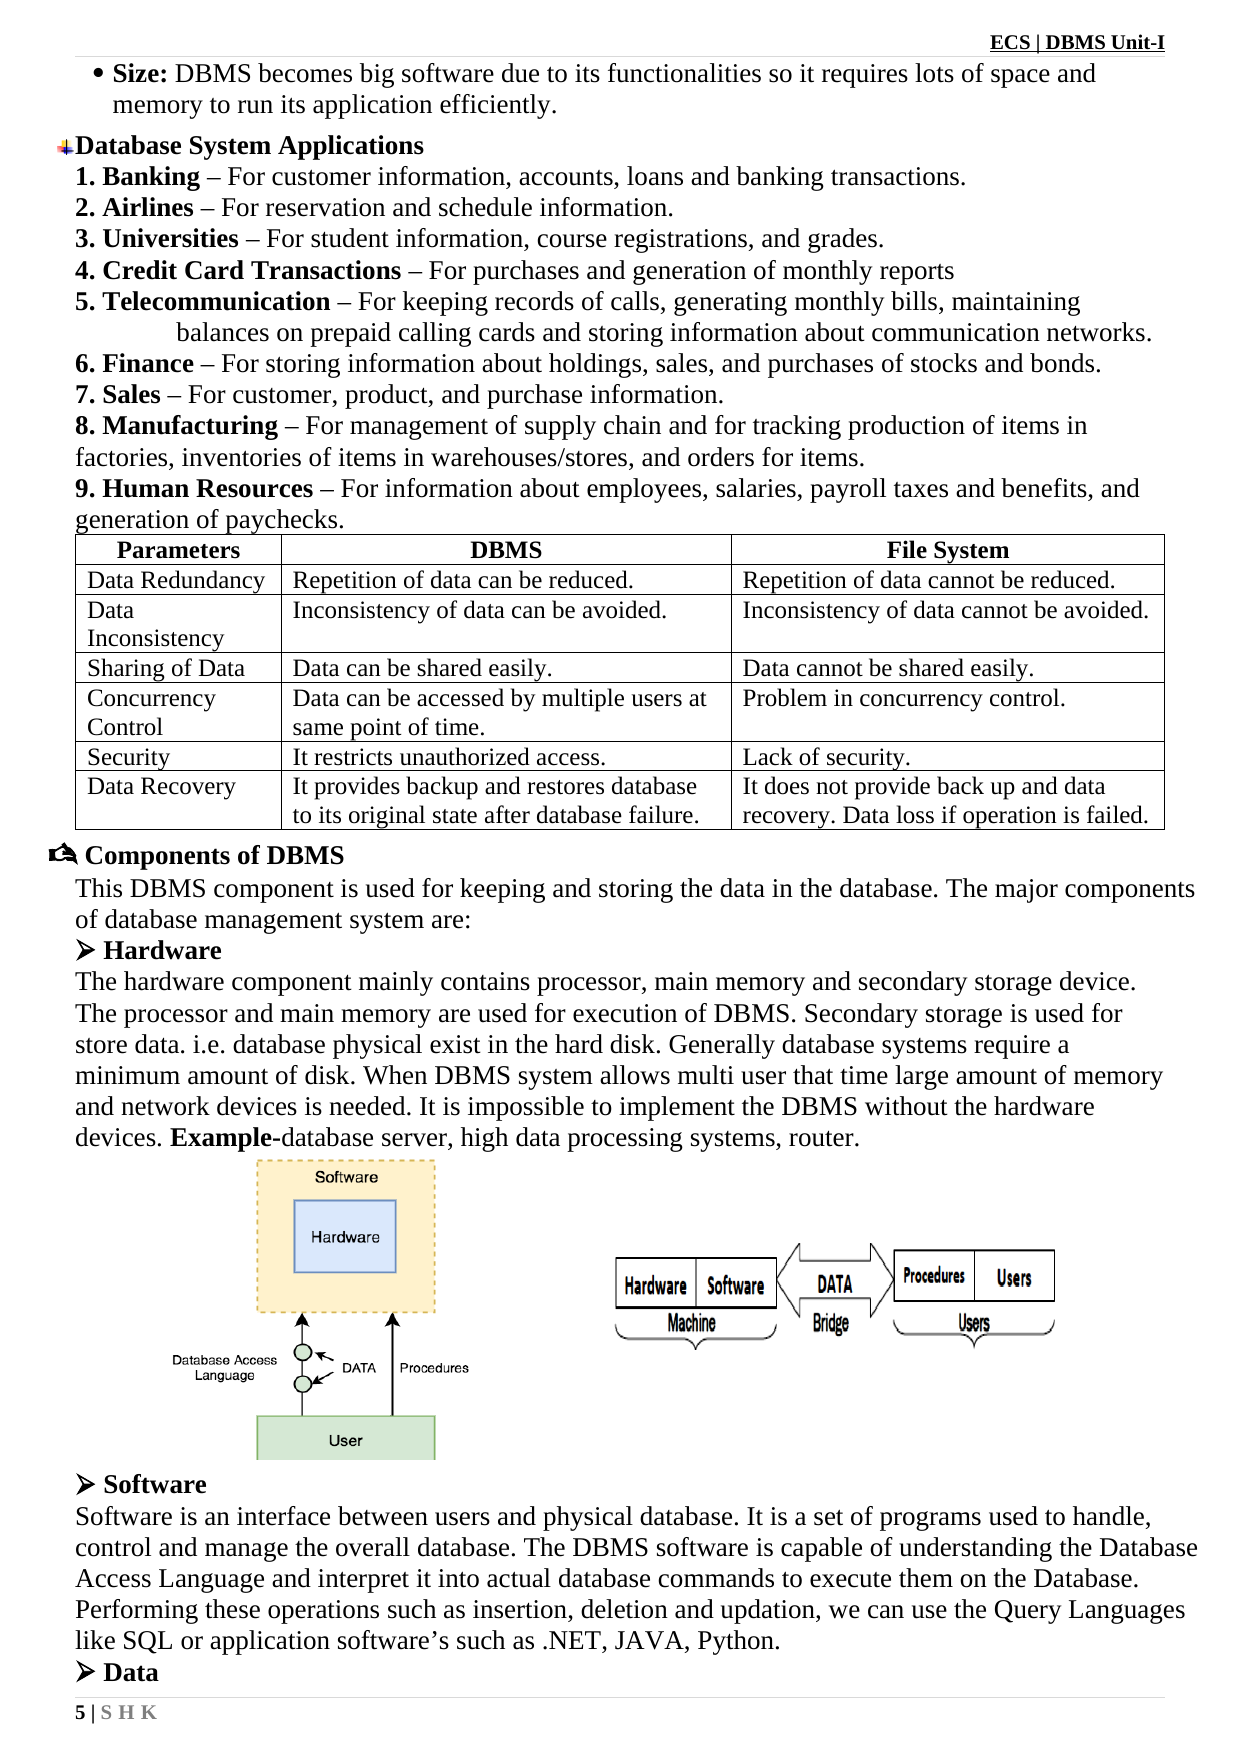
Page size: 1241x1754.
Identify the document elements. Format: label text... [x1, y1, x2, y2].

table_header File System [732, 535, 1164, 564]
text This DBMS component is used for keeping and storing the data in the database. The major components of database management system are: [75, 872, 1200, 934]
table_cell Data can be shared easily. [282, 653, 731, 682]
text 2. Airlines – For reservation and schedule information. [75, 191, 1165, 223]
table_cell Data Redundancy [76, 565, 281, 594]
table_header DBMS [282, 535, 731, 564]
list Hardware [75, 934, 1165, 966]
table_cell Problem in concurrency control. [732, 683, 1164, 741]
table_cell Repetition of data cannot be reduced. [732, 565, 1164, 594]
text 9. Human Resources – For information about employees, salaries, payroll taxes and benefits, and generation of paychecks. [75, 472, 1165, 534]
text Software is an interface between users and physical database. It is a set of programs used to handle, [75, 1500, 1200, 1531]
table_cell Data cannot be shared easily. [732, 653, 1164, 682]
table_cell Sharing of Data [76, 653, 281, 682]
table_cell Repetition of data can be reduced. [282, 565, 731, 594]
table_cell Inconsistency of data can be avoided. [282, 595, 731, 652]
text balances on prepaid calling cards and storing information about communication networks. [75, 316, 1165, 347]
table_cell It provides backup and restores database to its original state after database failure. [282, 771, 731, 829]
text Access Language and interpret it into actual database commands to execute them on the Database. Performing these operations such as insertion, deletion and updation, we can use the Query Languages [75, 1562, 1200, 1624]
table_cell Concurrency Control [76, 683, 281, 741]
text like SQL or application software’s such as .NET, JAVA, Python. [75, 1624, 1200, 1656]
table_header Parameters [76, 535, 281, 564]
picture [155, 1159, 499, 1460]
table_cell Security [76, 742, 281, 770]
table_cell It restricts unauthorized access. [282, 742, 731, 770]
table_cell Data Inconsistency [76, 595, 281, 652]
table_cell Data can be accessed by multiple users at same point of time. [282, 683, 731, 741]
list Size: DBMS becomes big software due to its functionalities so it requires lots of space and memory to run its application efficiently. [94, 57, 1165, 119]
text 7. Sales – For customer, product, and purchase information. [75, 378, 1165, 409]
text 3. Universities – For student information, course registrations, and grades. [75, 223, 1165, 254]
text 4. Credit Card Transactions – For purchases and generation of monthly reports [75, 254, 1181, 285]
table_cell Lack of security. [732, 742, 1164, 770]
list Data [75, 1656, 1165, 1687]
table_cell Data Recovery [76, 771, 281, 829]
list Database System Applications [56, 129, 1165, 160]
text 5. Telecommunication – For keeping records of calls, generating monthly bills, maintaining [75, 285, 1165, 316]
text The hardware component mainly contains processor, main memory and secondary storage device. The processor and main memory are used for execution of DBMS. Secondary storage is used for store data. i.e. database physical exist in the hard disk. Generally database systems require a minimum amount of disk. When DBMS system allows multi user that time large amount of memory and network devices is needed. It is impossible to implement the DBMS without the hardware devices. Example-database server, high data processing systems, router. [75, 966, 1165, 1152]
text 1. Banking – For customer information, accounts, loans and banking transactions. [75, 160, 1165, 191]
list Software [75, 1469, 1165, 1500]
table_cell Inconsistency of data cannot be avoided. [732, 595, 1164, 652]
table_cell It does not provide back up and data recovery. Data loss if operation is failed. [732, 771, 1164, 829]
list Components of DBMS [47, 839, 1165, 872]
text control and manage the overall database. The DBMS software is capable of understanding the Database [75, 1531, 1200, 1562]
picture [57, 138, 74, 155]
text 6. Finance – For storing information about holdings, sales, and purchases of stocks and bonds. [75, 347, 1165, 378]
text 8. Manufacturing – For management of supply chain and for tracking production of items in factories, inventories of items in warehouses/stores, and orders for items. [75, 409, 1165, 472]
